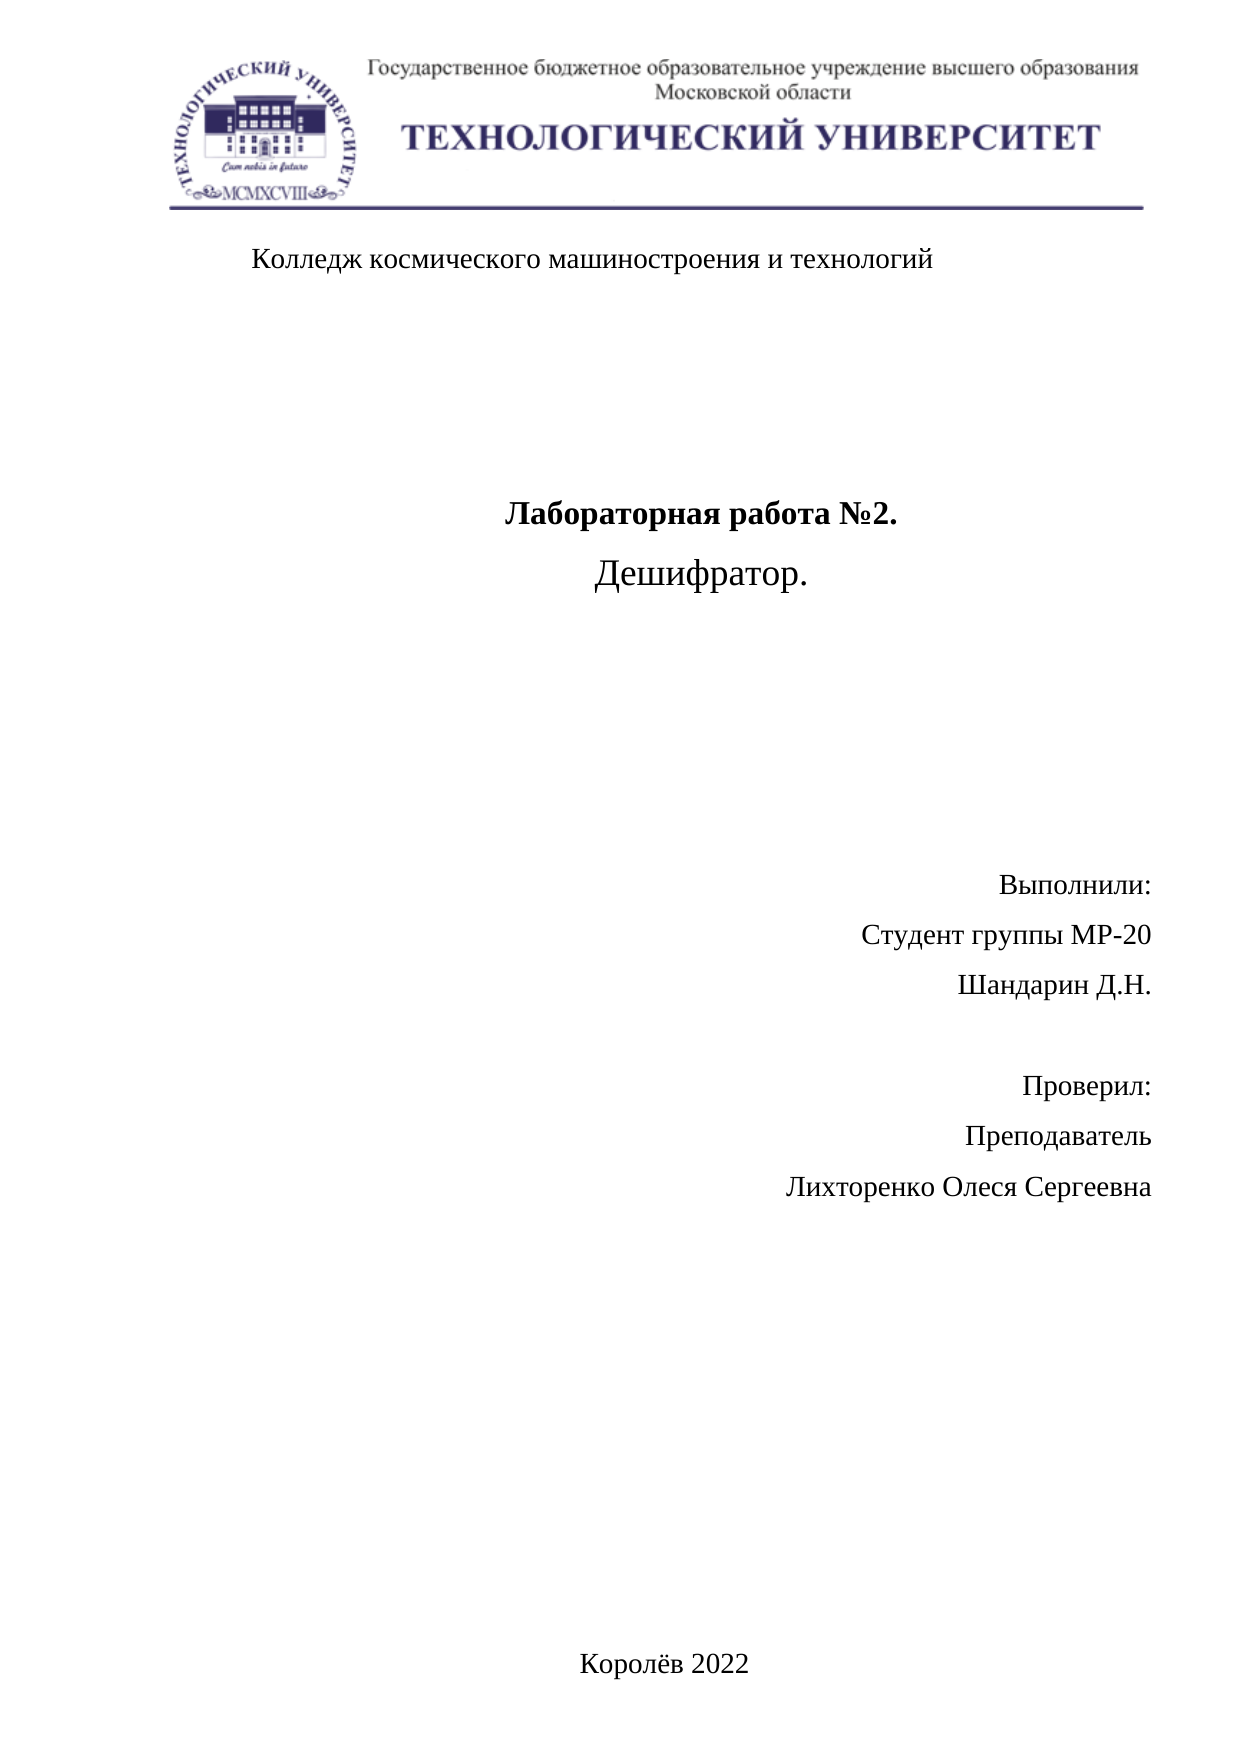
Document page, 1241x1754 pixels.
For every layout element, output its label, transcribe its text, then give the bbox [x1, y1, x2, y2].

text Колледж космического машиностроения и технологий [177, 241, 1152, 275]
text Выполнили: Студент группы МР-20 Шандарин Д.Н. [177, 816, 1152, 1001]
text Лабораторная работа №2. [177, 493, 1152, 531]
picture [169, 59, 1144, 210]
text Дешифратор. [177, 551, 1152, 594]
text Проверил: Преподаватель Лихторенко Олеся Сергеевна [177, 1018, 1152, 1202]
